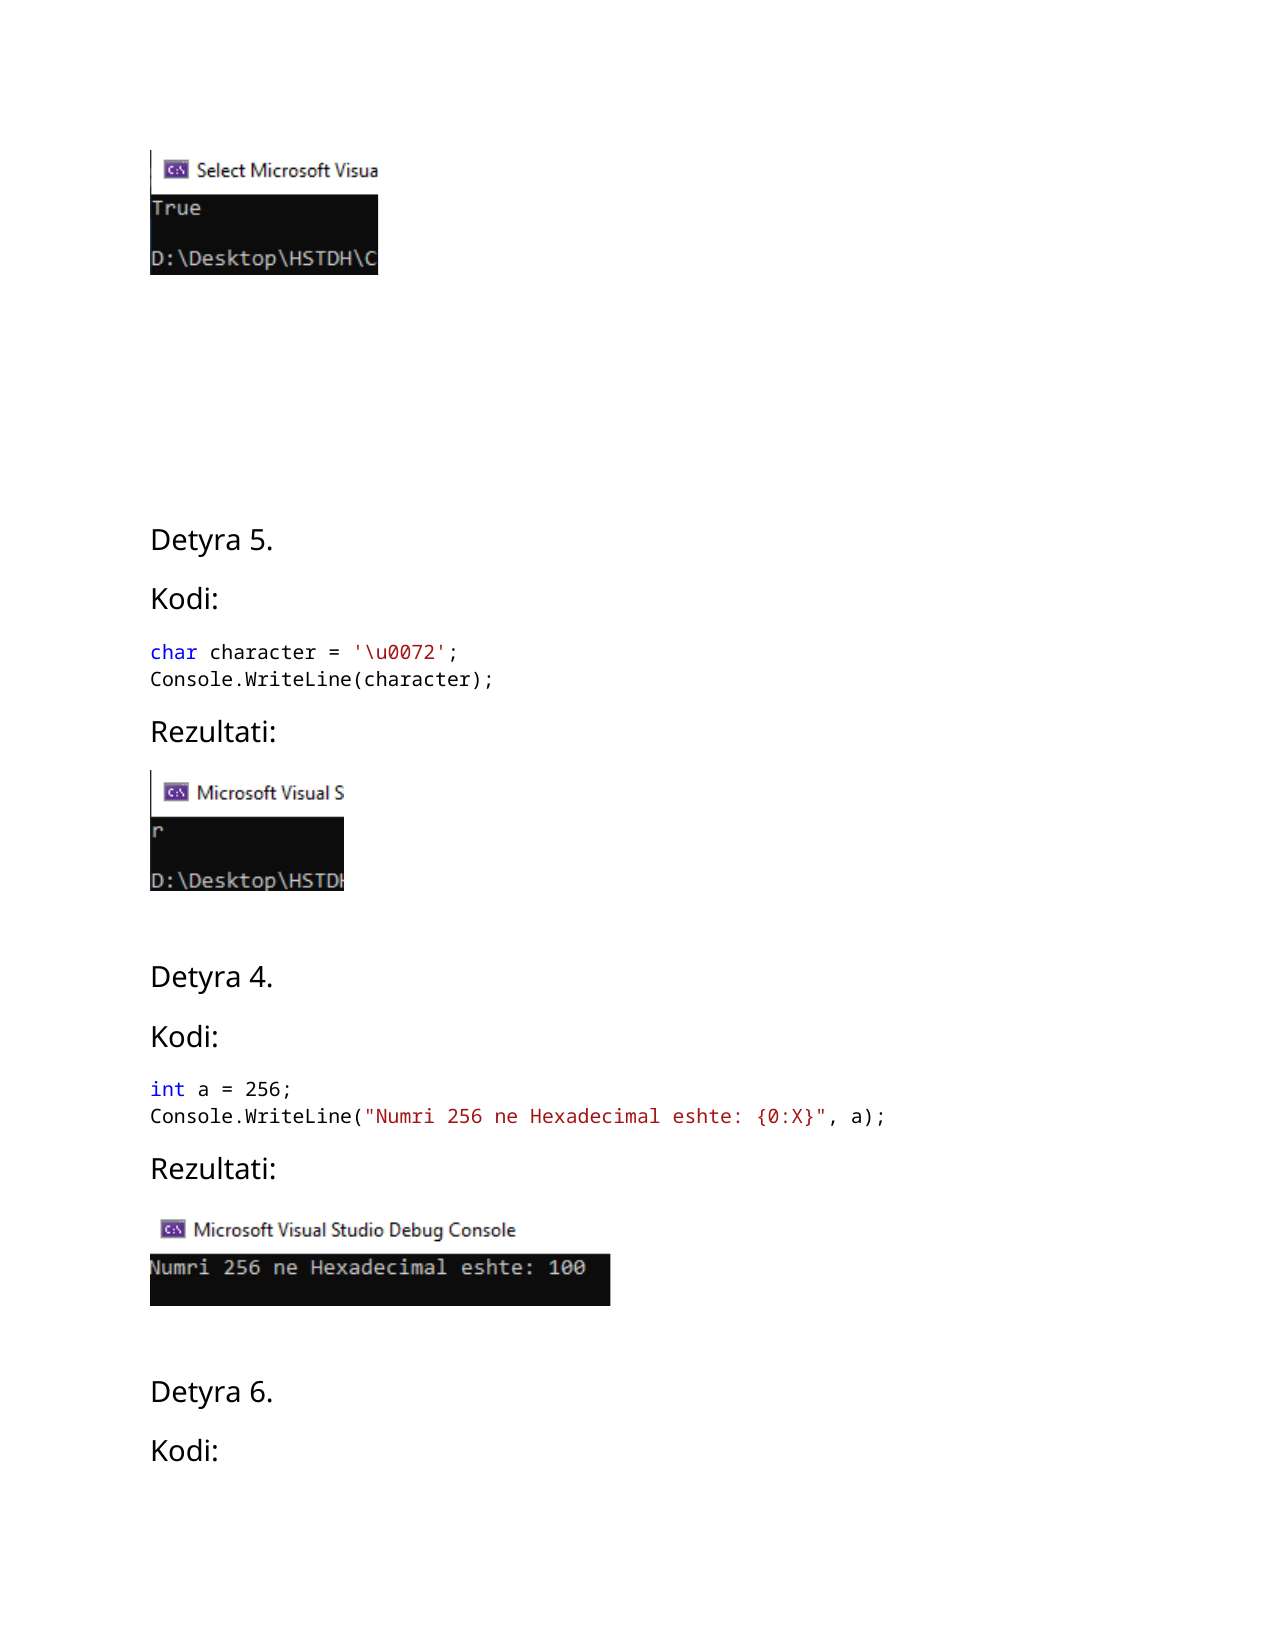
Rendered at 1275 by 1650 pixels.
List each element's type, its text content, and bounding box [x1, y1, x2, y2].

picture [150, 150, 379, 275]
text Kodi: [150, 579, 1125, 618]
text Detyra 5. [150, 519, 1125, 559]
text Rezultati: [150, 1148, 1125, 1188]
text Console.WriteLine("Numri 256 ne Hexadecimal eshte: {0:X}", a); [150, 1102, 1125, 1129]
picture [150, 1207, 611, 1306]
picture [150, 770, 344, 891]
text int a = 256; [150, 1075, 1125, 1102]
text Console.WriteLine(character); [150, 665, 1125, 692]
text Kodi: [150, 1016, 1125, 1056]
text char character = '\u0072'; [150, 638, 1125, 665]
text Kodi: [150, 1430, 1125, 1470]
text Rezultati: [150, 711, 1125, 751]
text Detyra 4. [150, 956, 1125, 996]
text Detyra 6. [150, 1371, 1125, 1411]
